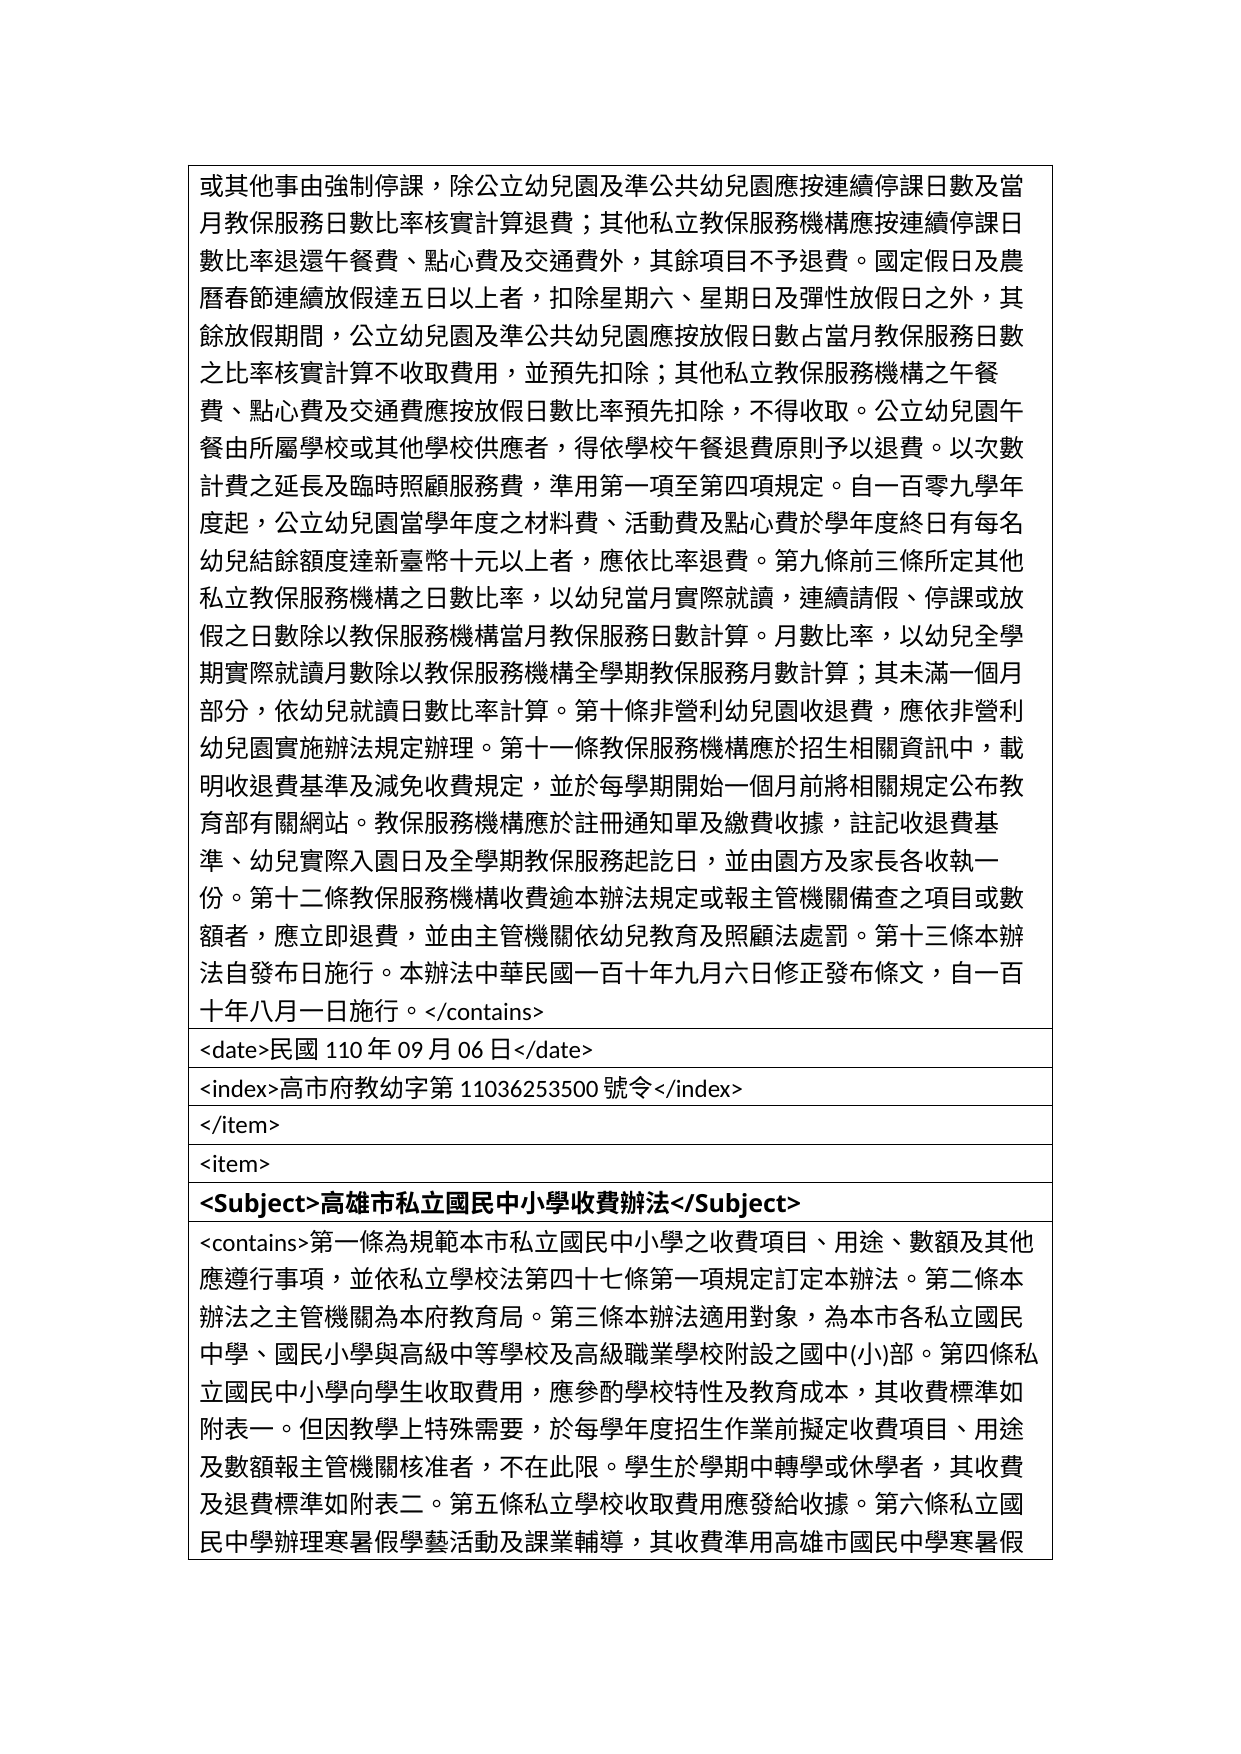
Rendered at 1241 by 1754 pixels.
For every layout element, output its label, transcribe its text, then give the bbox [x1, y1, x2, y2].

table_cell </item> [189, 1106, 1052, 1144]
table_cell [189, 166, 1052, 1028]
table_cell <date>民國110年09月06日</date> [189, 1029, 1052, 1067]
table_cell <item> [189, 1145, 1052, 1182]
table_cell <Subject>高雄市私立國民中小學收費辦法</Subject> [189, 1183, 1052, 1221]
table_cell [189, 1222, 1052, 1559]
table_cell <index>高市府教幼字第11036253500號令</index> [189, 1068, 1052, 1105]
